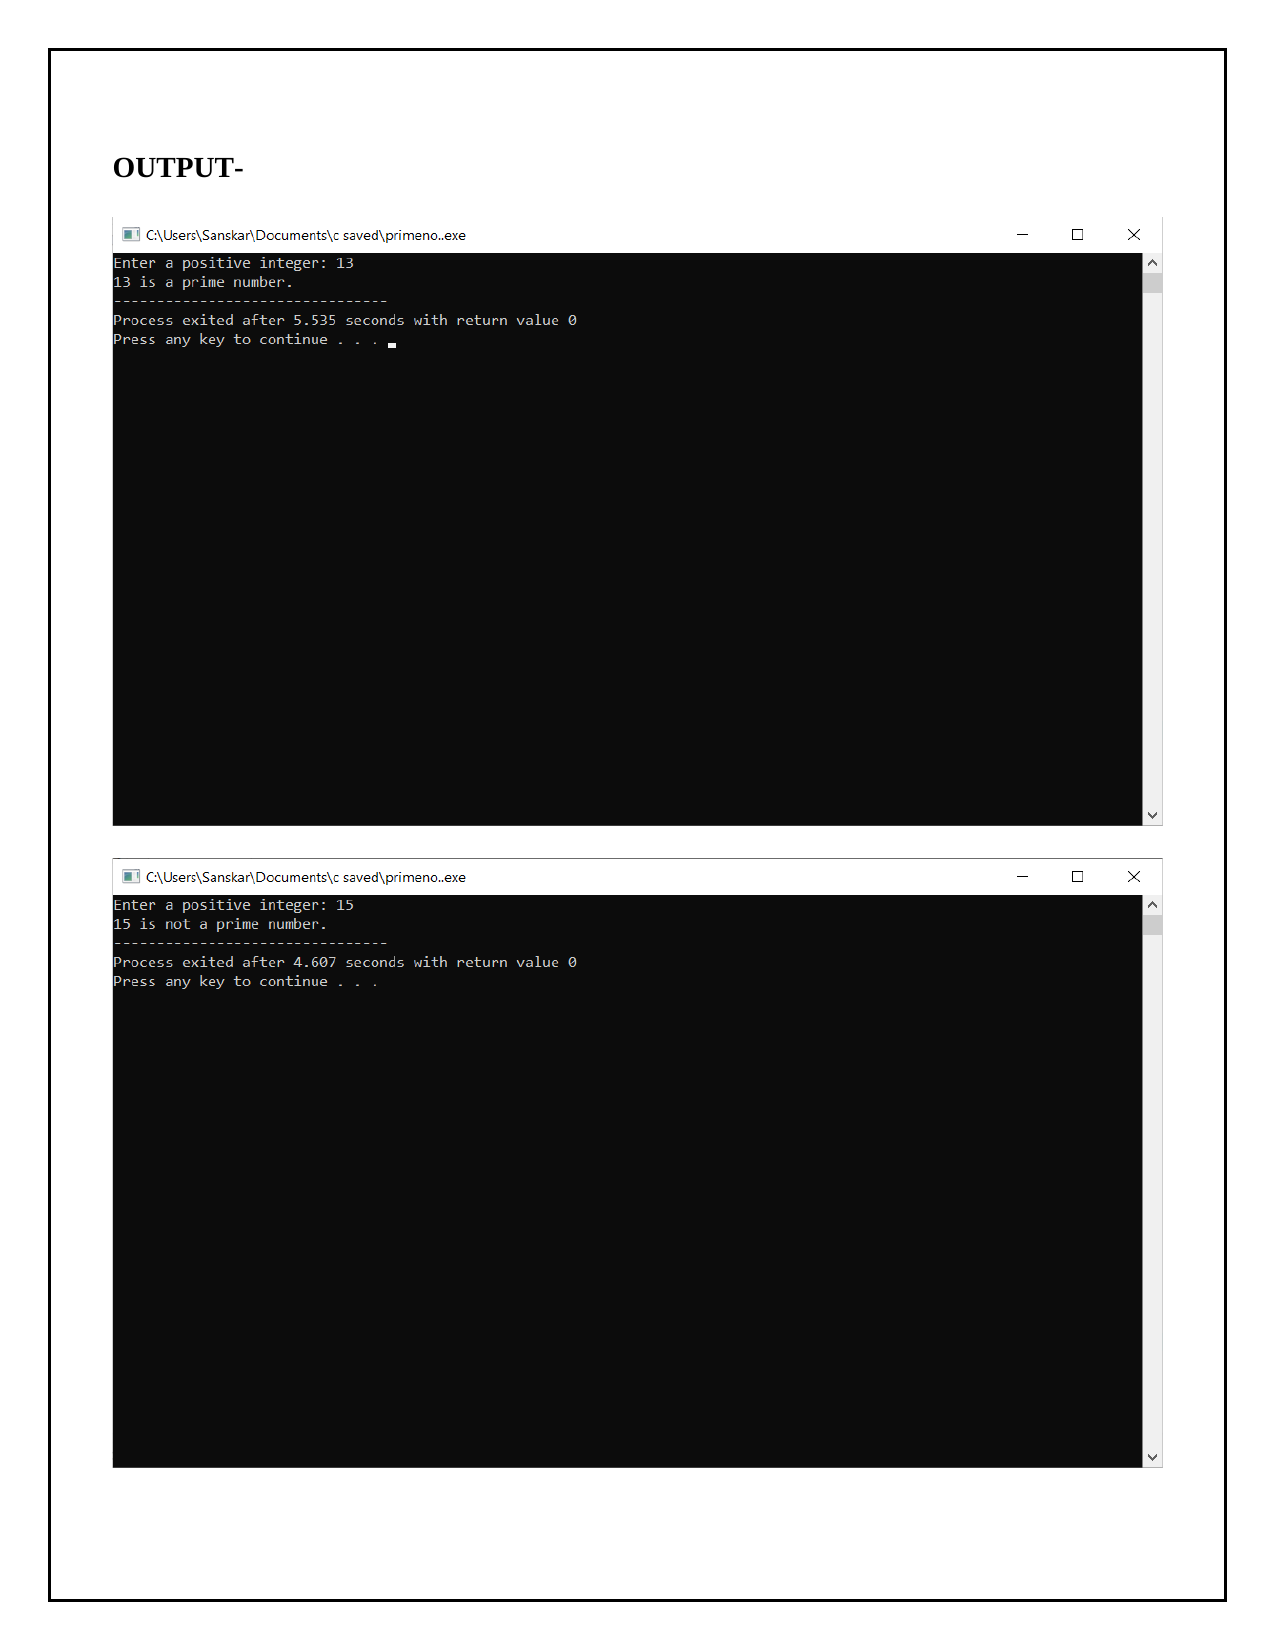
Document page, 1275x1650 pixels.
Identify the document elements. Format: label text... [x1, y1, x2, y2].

picture [112, 217, 1163, 826]
picture [112, 858, 1163, 1468]
text OUTPUT- [112, 150, 1162, 183]
